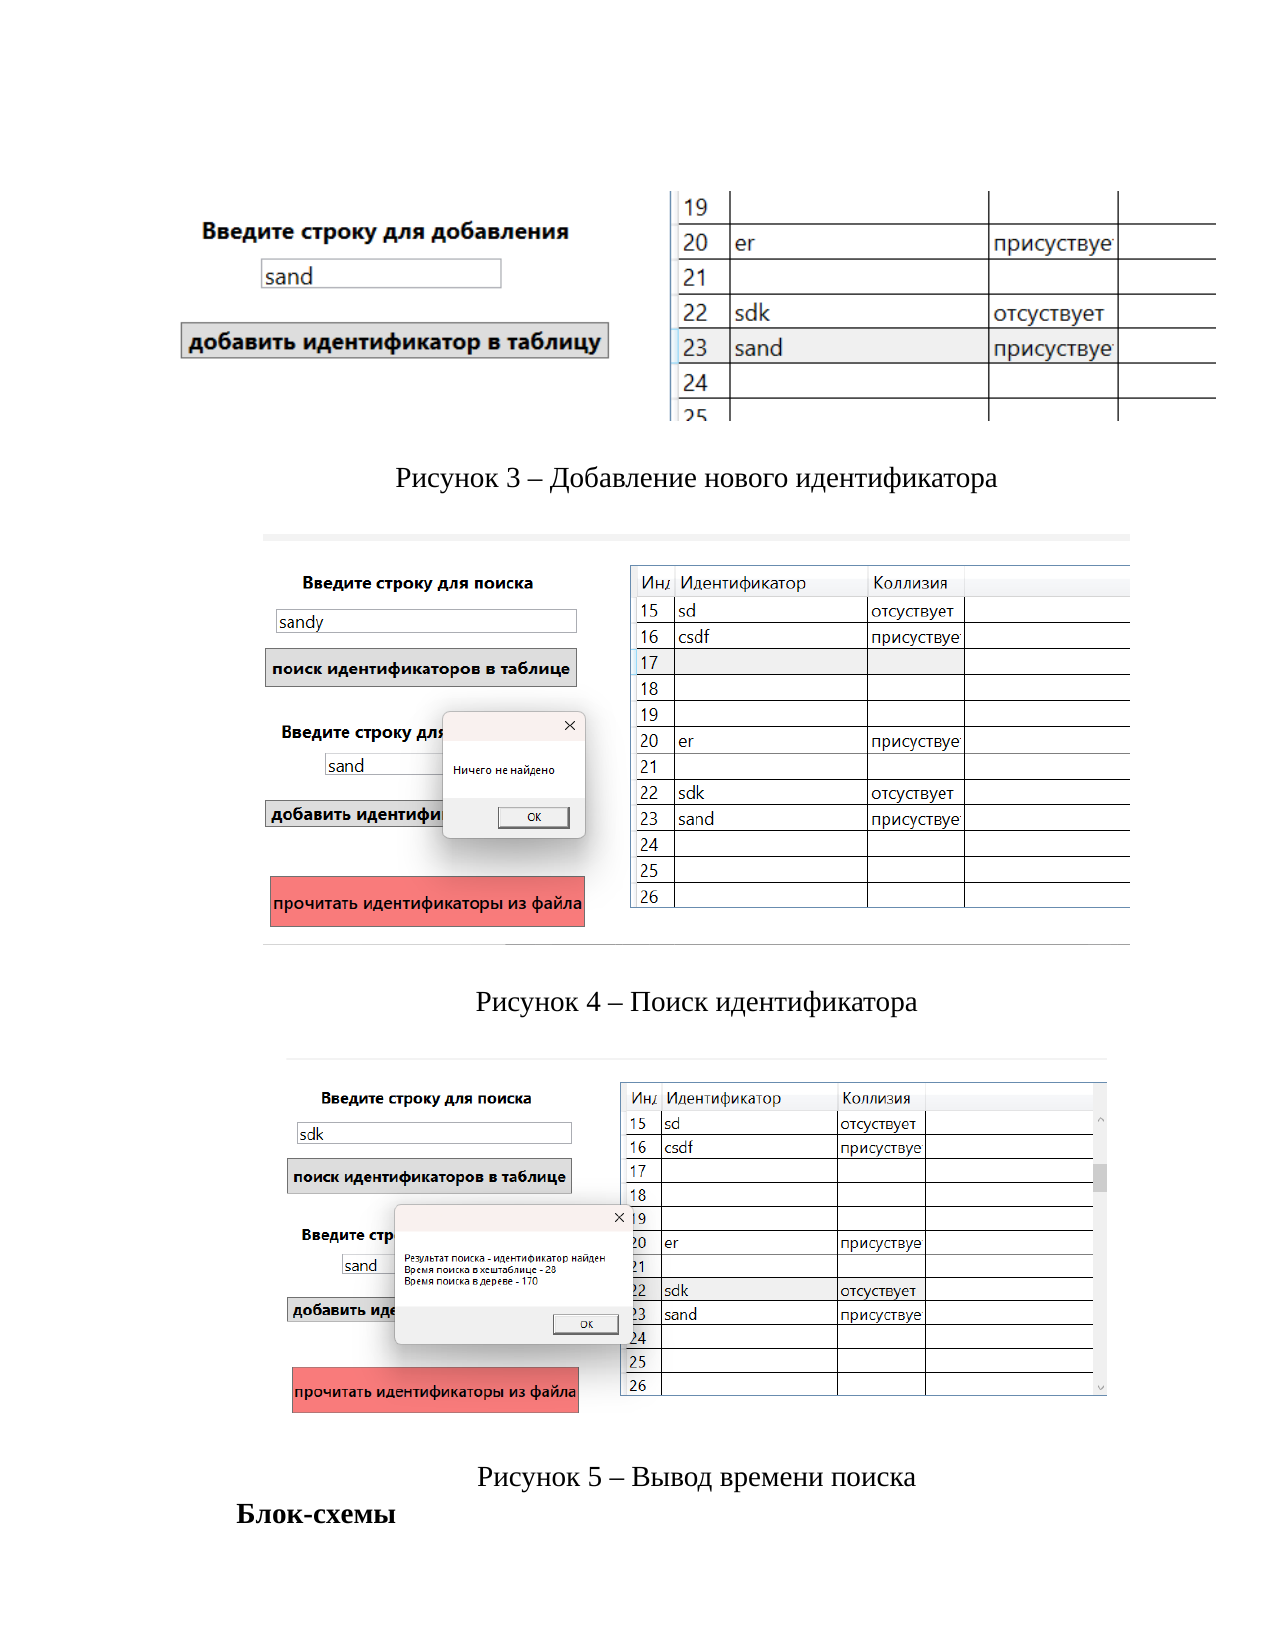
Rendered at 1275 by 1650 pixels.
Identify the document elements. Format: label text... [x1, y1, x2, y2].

picture [286, 1058, 1107, 1420]
text Рисунок 5 – Вывод времени поиска [177, 1459, 1216, 1492]
picture [177, 191, 1216, 421]
text Рисунок 3 – Добавление нового идентификатора [177, 461, 1216, 494]
picture [263, 534, 1130, 945]
text Рисунок 4 – Поиск идентификатора [177, 984, 1216, 1018]
text Блок-схемы [236, 1496, 1157, 1529]
